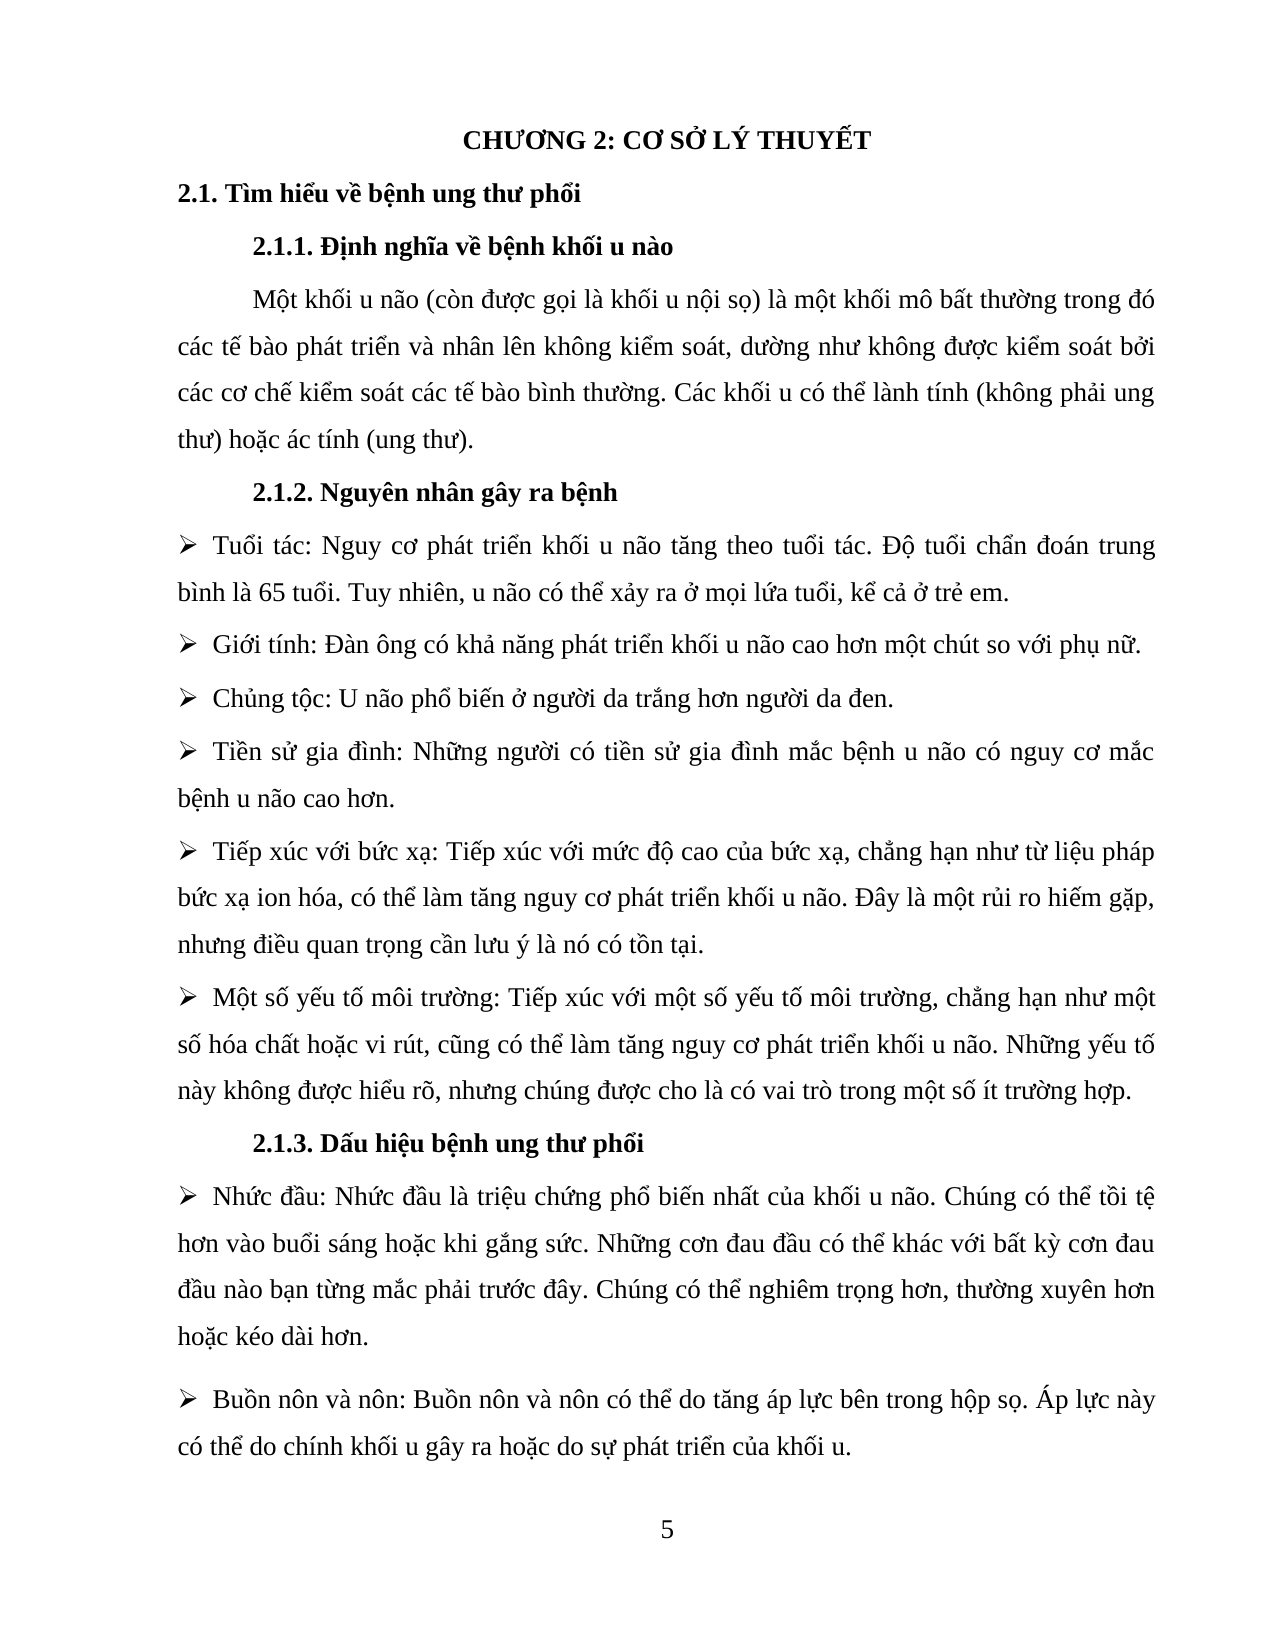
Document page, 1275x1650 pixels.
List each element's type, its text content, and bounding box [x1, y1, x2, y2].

subtitle Tuổi tác: Nguy cơ phát triển khối u não tăng theo tuổi tác. Độ tuổi chẩn đoán trung bình là 65 tuổi. Tuy nhiên, u não có thể xảy ra ở mọi lứa tuổi, kể cả ở trẻ em. [177, 529, 1157, 607]
subtitle CHƯƠNG 2: CƠ SỞ LÝ THUYẾT [177, 124, 1157, 156]
subtitle Tìm hiểu về bệnh ung thư phổi [177, 177, 1157, 208]
subtitle Một số yếu tố môi trường: Tiếp xúc với một số yếu tố môi trường, chẳng hạn như một số hóa chất hoặc vi rút, cũng có thể làm tăng nguy cơ phát triển khối u não. Những yếu tố này không được hiểu rõ, nhưng chúng được cho là có vai trò trong một số ít trường hợp. [177, 981, 1157, 1106]
subtitle Nguyên nhân gây ra bệnh [252, 476, 1157, 507]
subtitle Tiếp xúc với bức xạ: Tiếp xúc với mức độ cao của bức xạ, chẳng hạn như từ liệu pháp bức xạ ion hóa, có thể làm tăng nguy cơ phát triển khối u não. Đây là một rủi ro hiếm gặp, nhưng điều quan trọng cần lưu ý là nó có tồn tại. [177, 834, 1157, 959]
subtitle Một khối u não (còn được gọi là khối u nội sọ) là một khối mô bất thường trong đó các tế bào phát triển và nhân lên không kiểm soát, dường như không được kiểm soát bởi các cơ chế kiểm soát các tế bào bình thường. Các khối u có thể lành tính (không phải ung thư) hoặc ác tính (ung thư). [177, 283, 1157, 454]
subtitle Chủng tộc: U não phổ biến ở người da trắng hơn người da đen. [177, 682, 1157, 713]
subtitle Buồn nôn và nôn: Buồn nôn và nôn có thể do tăng áp lực bên trong hộp sọ. Áp lực này có thể do chính khối u gây ra hoặc do sự phát triển của khối u. [177, 1384, 1157, 1462]
subtitle Định nghĩa về bệnh khối u nào [252, 230, 1157, 261]
subtitle Giới tính: Đàn ông có khả năng phát triển khối u não cao hơn một chút so với phụ nữ. [177, 629, 1157, 660]
subtitle Dấu hiệu bệnh ung thư phổi [252, 1127, 1157, 1158]
subtitle Tiền sử gia đình: Những người có tiền sử gia đình mắc bệnh u não có nguy cơ mắc bệnh u não cao hơn. [177, 735, 1157, 813]
